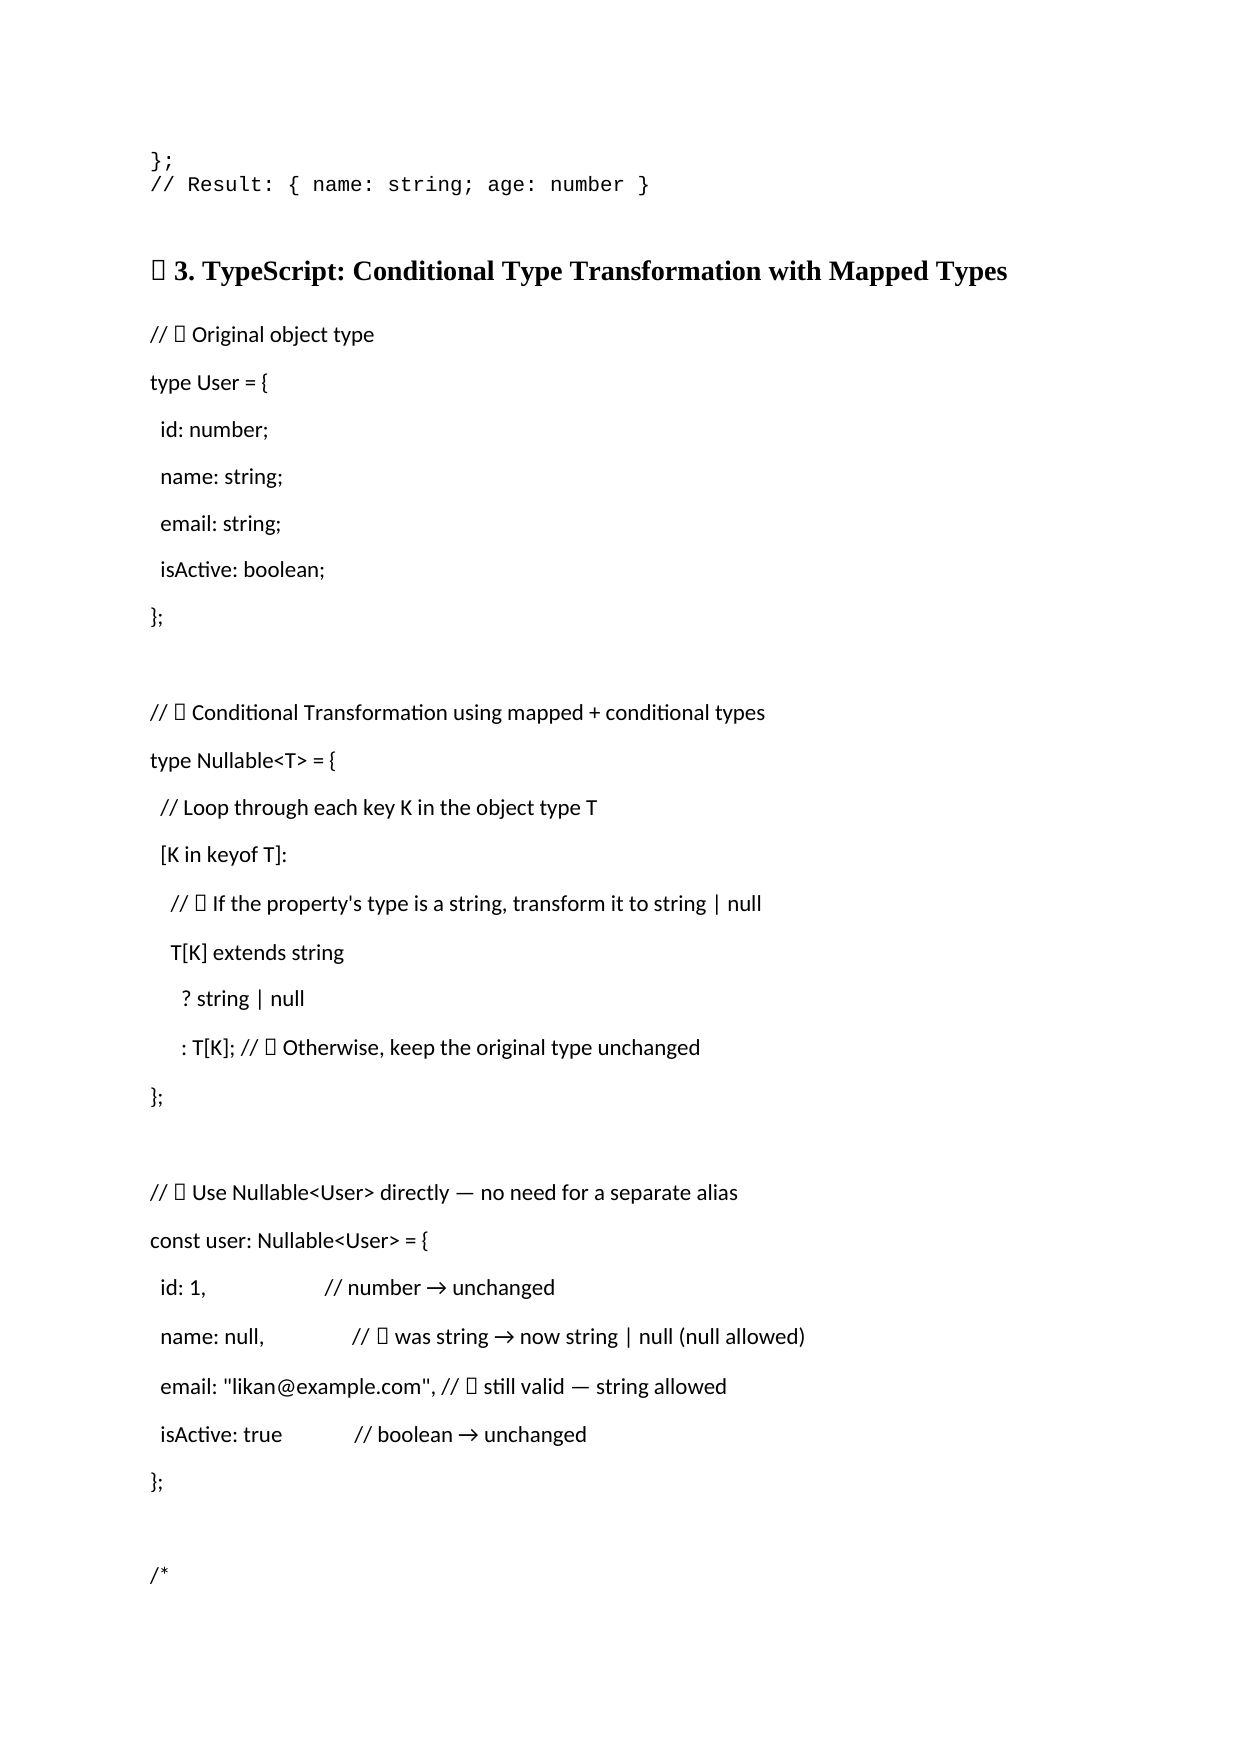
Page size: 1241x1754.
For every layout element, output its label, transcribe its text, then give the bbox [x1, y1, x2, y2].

text // 🔹 Conditional Transformation using mapped + conditional types [150, 696, 1090, 727]
text ? string | null [150, 984, 1090, 1012]
text id: number; [150, 415, 1090, 443]
text type User = { [150, 368, 1090, 396]
text // ✅ If the property's type is a string, transform it to string | null [150, 887, 1090, 918]
text // Loop through each key K in the object type T [150, 793, 1090, 821]
text }; [150, 150, 1090, 174]
text // 🔹 Use Nullable<User> directly — no need for a separate alias [150, 1176, 1090, 1207]
text name: null, // ✅ was string → now string | null (null allowed) [150, 1320, 1090, 1351]
text [K in keyof T]: [150, 840, 1090, 868]
text email: string; [150, 509, 1090, 537]
text email: "likan@example.com", // ✅ still valid — string allowed [150, 1370, 1090, 1401]
text id: 1, // number → unchanged [150, 1273, 1090, 1301]
text T[K] extends string [150, 938, 1090, 966]
text name: string; [150, 462, 1090, 490]
text isActive: true // boolean → unchanged [150, 1421, 1090, 1448]
text }; [150, 1082, 1090, 1110]
text : T[K]; // ❌ Otherwise, keep the original type unchanged [150, 1031, 1090, 1063]
subtitle ✅ 3. TypeScript: Conditional Type Transformation with Mapped Types [150, 250, 1090, 288]
text isActive: boolean; [150, 556, 1090, 583]
text }; [150, 602, 1090, 630]
text /* [150, 1561, 1090, 1589]
text // Result: { name: string; age: number } [150, 174, 1090, 197]
text const user: Nullable<User> = { [150, 1226, 1090, 1254]
text }; [150, 1467, 1090, 1495]
text type Nullable<T> = { [150, 747, 1090, 774]
text // 🔹 Original object type [150, 318, 1090, 349]
